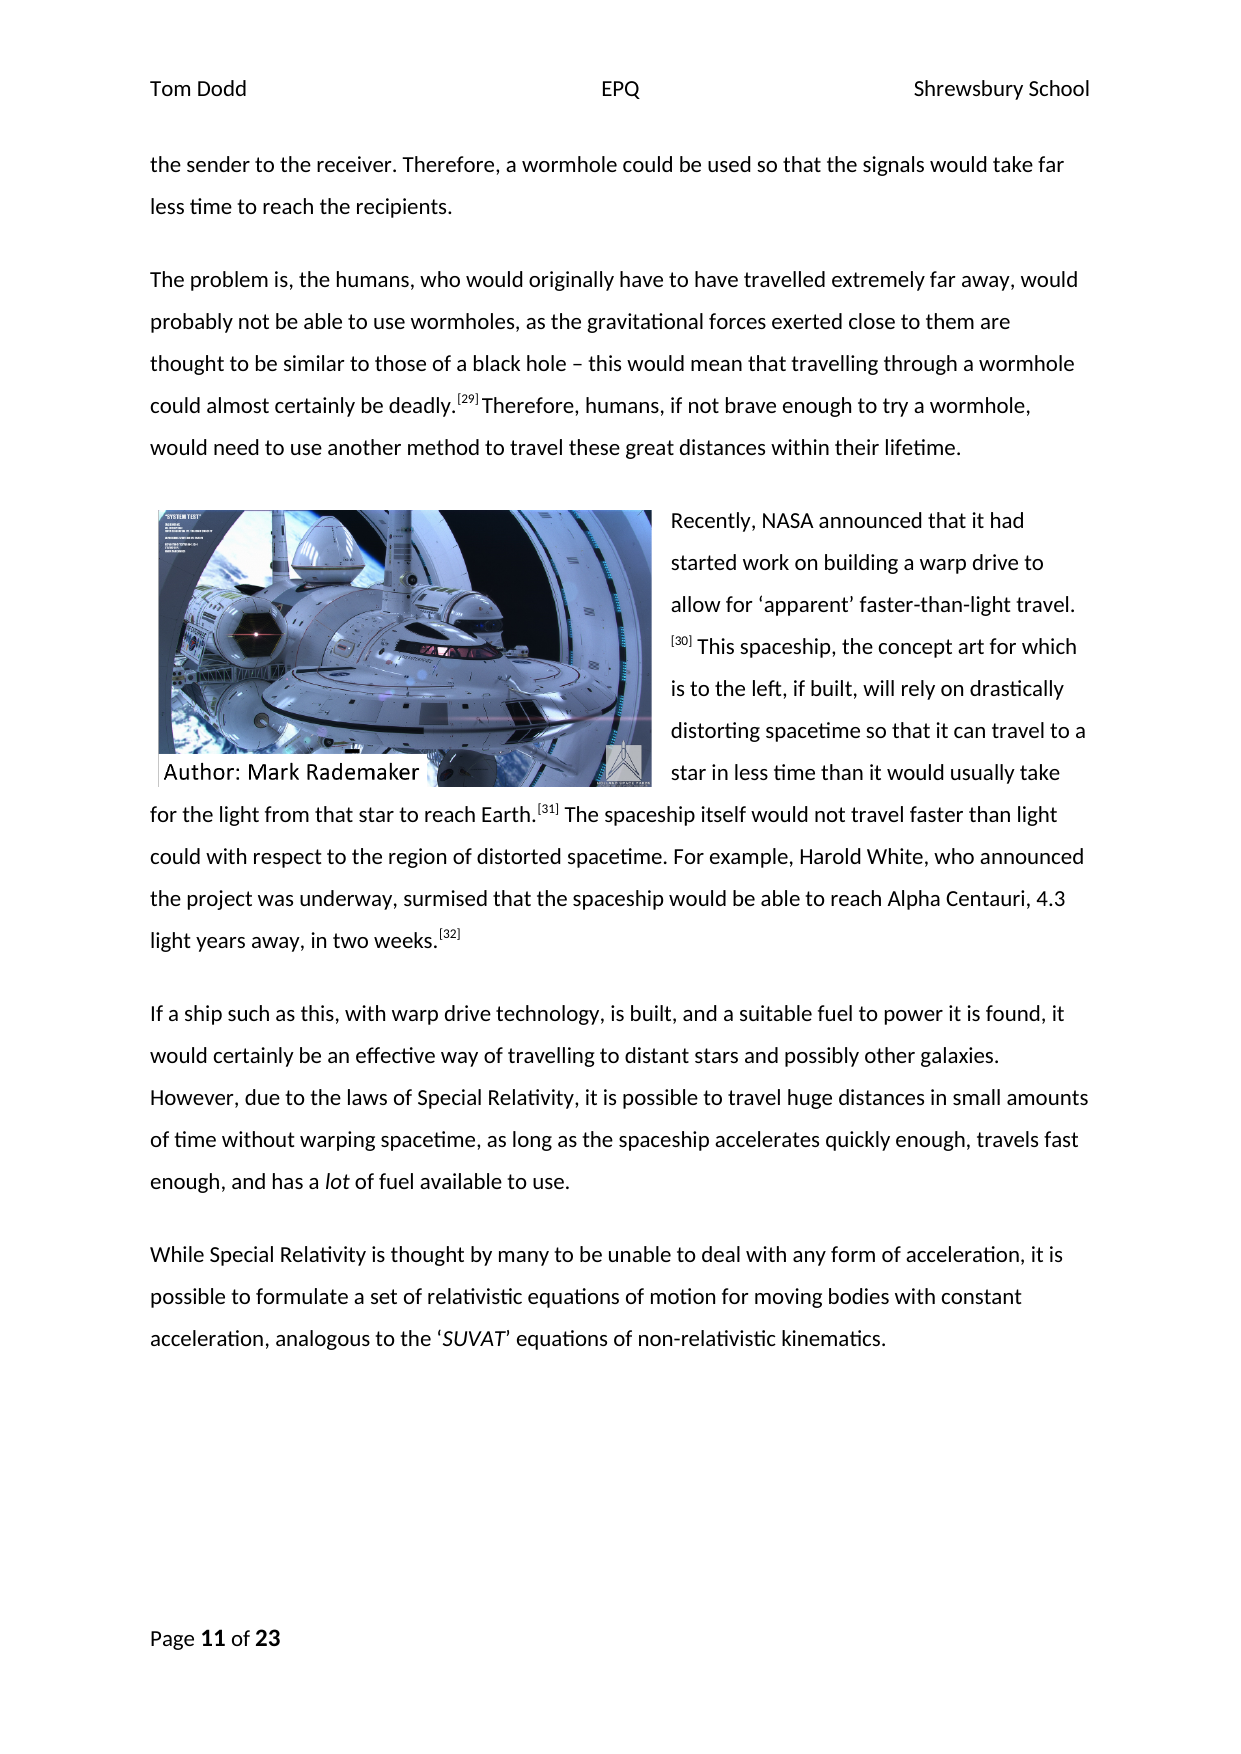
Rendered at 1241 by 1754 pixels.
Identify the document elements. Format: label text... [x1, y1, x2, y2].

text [150, 150, 1090, 220]
picture [148, 510, 652, 787]
text If a ship such as this, with warp drive technology, is built, and a suitable fuel to power it is found, it would certainly be an effective way of travelling to distant stars and possibly other galaxies. However, due to the laws of Special Relativity, it is possible to travel huge distances in small amounts of time without warping spacetime, as long as the spaceship accelerates quickly enough, travels fast enough, and has a lot of fuel available to use. [150, 999, 1090, 1195]
text While Special Relativity is thought by many to be unable to deal with any form of acceleration, it is possible to formulate a set of relativistic equations of motion for moving bodies with constant acceleration, analogous to the ‘SUVAT’ equations of non-relativistic kinematics. [150, 1241, 1090, 1352]
text The problem is, the humans, who would originally have to have travelled extremely far away, would probably not be able to use wormholes, as the gravitational forces exerted close to them are thought to be similar to those of a black hole – this would mean that travelling through a wormhole could almost certainly be deadly.[29] Therefore, humans, if not brave enough to try a wormhole, would need to use another method to travel these great distances within their lifetime. [150, 265, 1090, 461]
